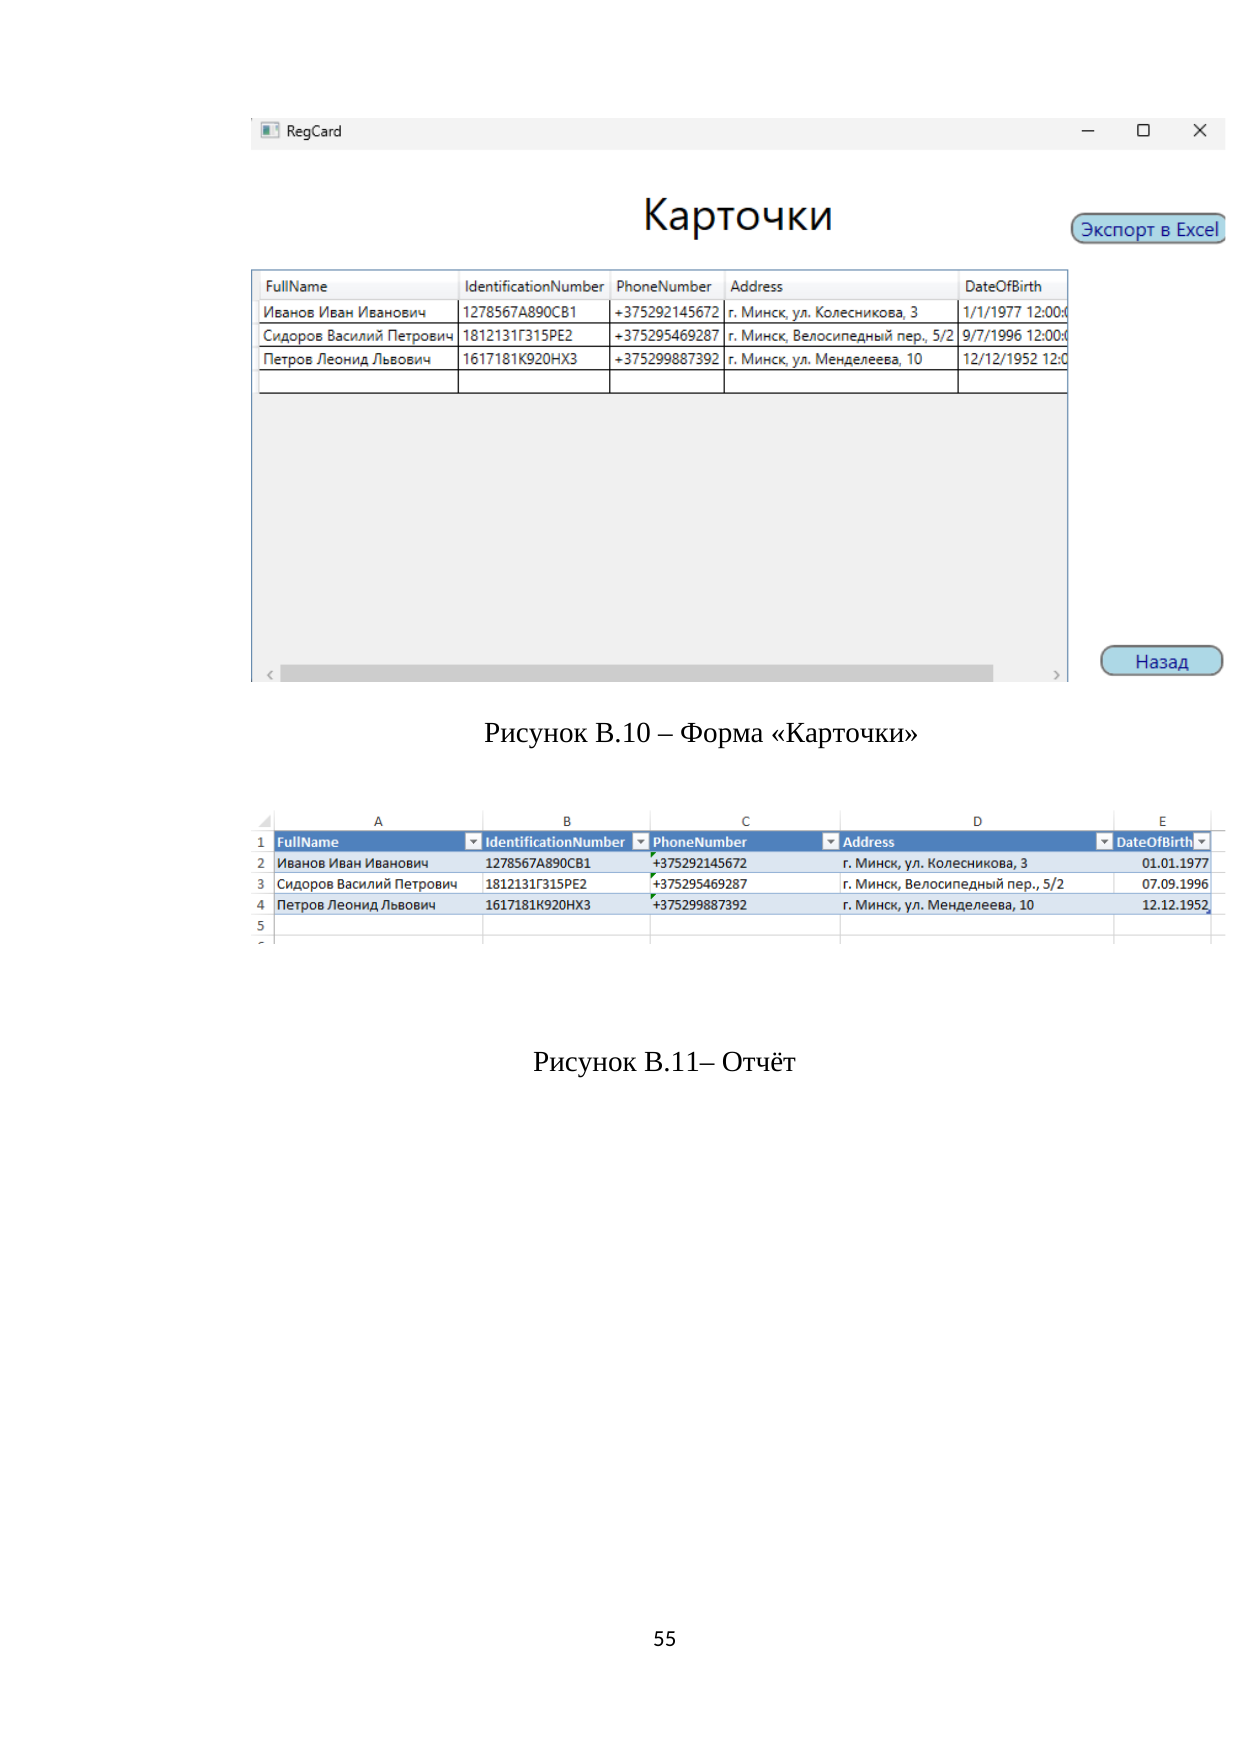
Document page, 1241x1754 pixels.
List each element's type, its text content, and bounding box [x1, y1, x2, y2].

text Рисунок В.11– Отчёт [177, 1044, 1152, 1077]
picture [251, 118, 1226, 682]
picture [251, 801, 1226, 944]
text Рисунок В.10 – Форма «Карточки» [177, 715, 1152, 749]
